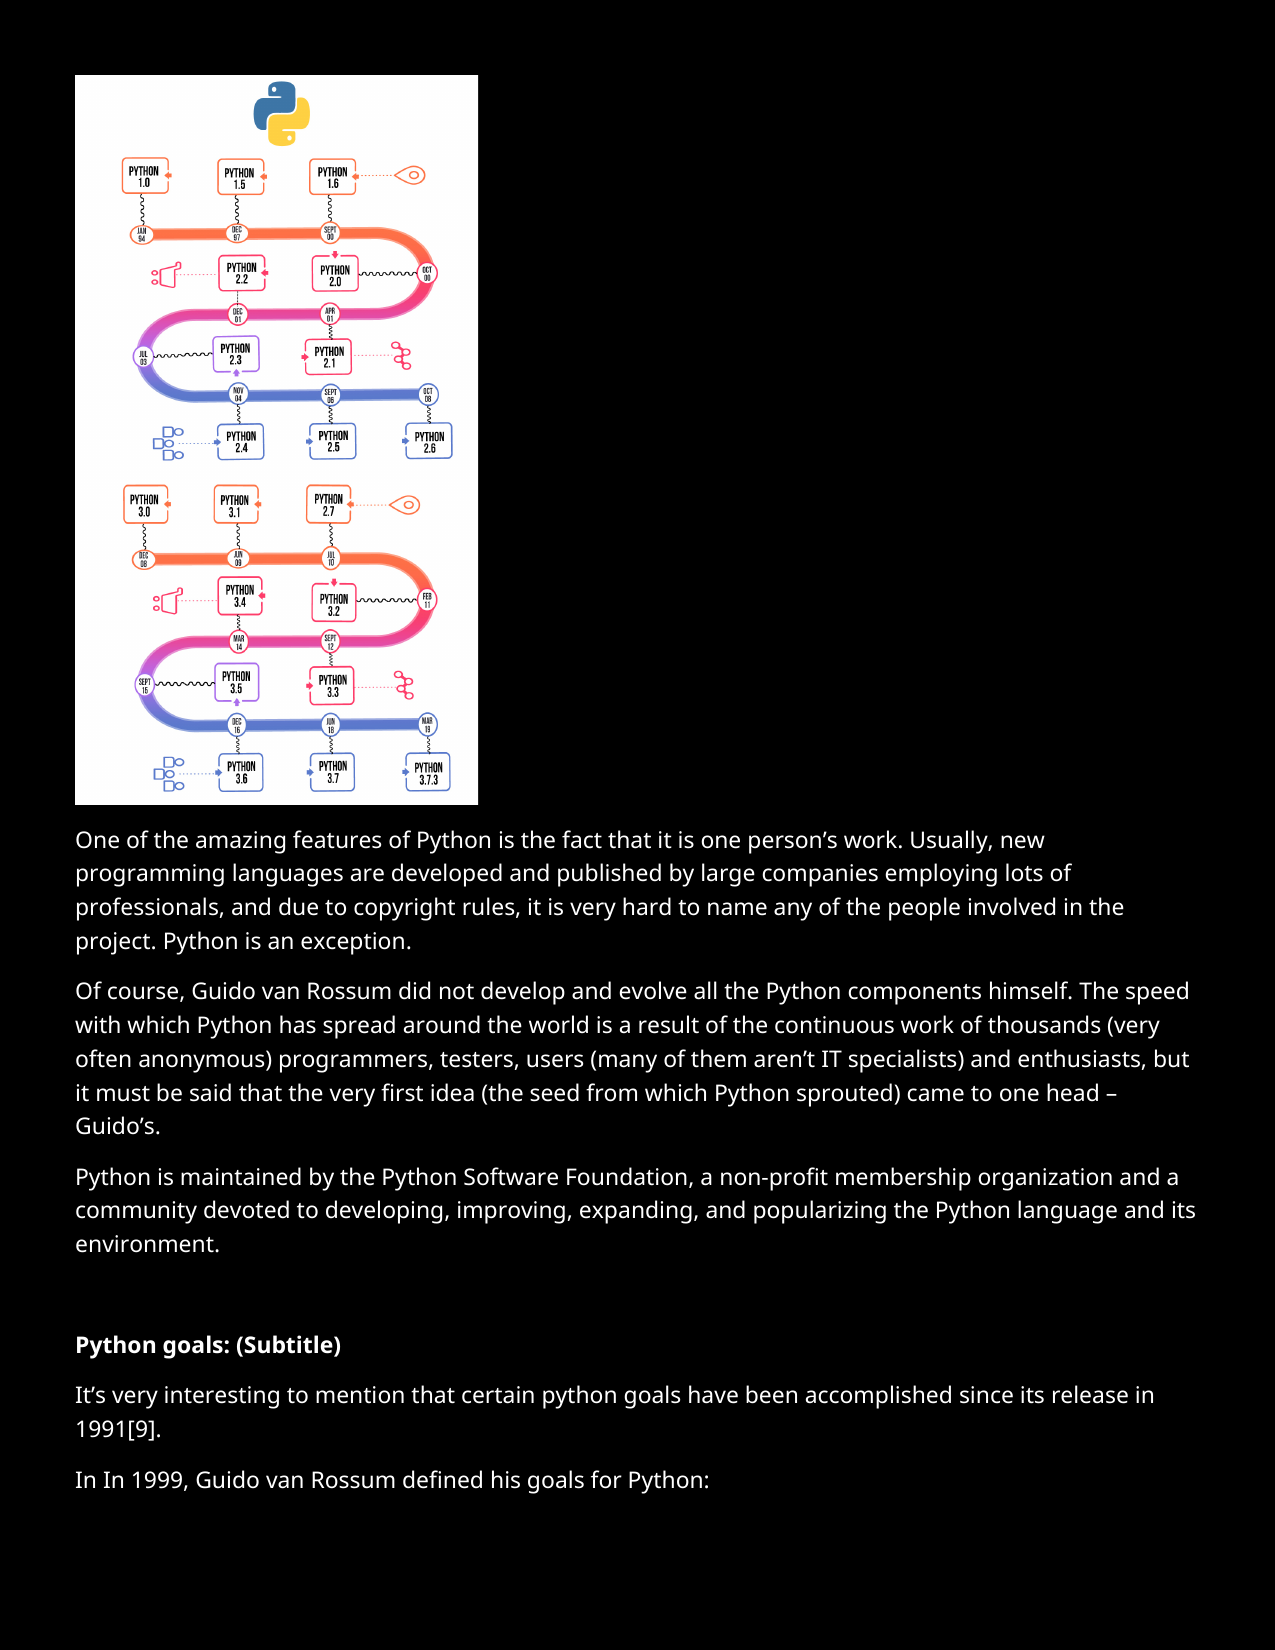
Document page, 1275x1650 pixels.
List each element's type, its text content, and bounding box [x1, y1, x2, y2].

text Of course, Guido van Rossum did not develop and evolve all the Python components himself. The speed with which Python has spread around the world is a result of the continuous work of thousands (very often anonymous) programmers, testers, users (many of them aren’t IT specialists) and enthusiasts, but it must be said that the very first idea (the seed from which Python sprouted) came to one head – Guido’s. [75, 975, 1200, 1142]
picture [75, 75, 479, 805]
text Python is maintained by the Python Software Foundation, a non-profit membership organization and a community devoted to developing, improving, expanding, and popularizing the Python language and its environment. [75, 1161, 1200, 1259]
text Python goals: (Subtitle) [75, 1329, 1200, 1360]
text In In 1999, Guido van Rossum defined his goals for Python: [75, 1464, 1200, 1495]
text It’s very interesting to mention that certain python goals have been accomplished since its release in 1991[9]. [75, 1379, 1200, 1444]
text One of the amazing features of Python is the fact that it is one person’s work. Usually, new programming languages are developed and published by large companies employing lots of professionals, and due to copyright rules, it is very hard to name any of the people involved in the project. Python is an exception. [75, 824, 1200, 956]
